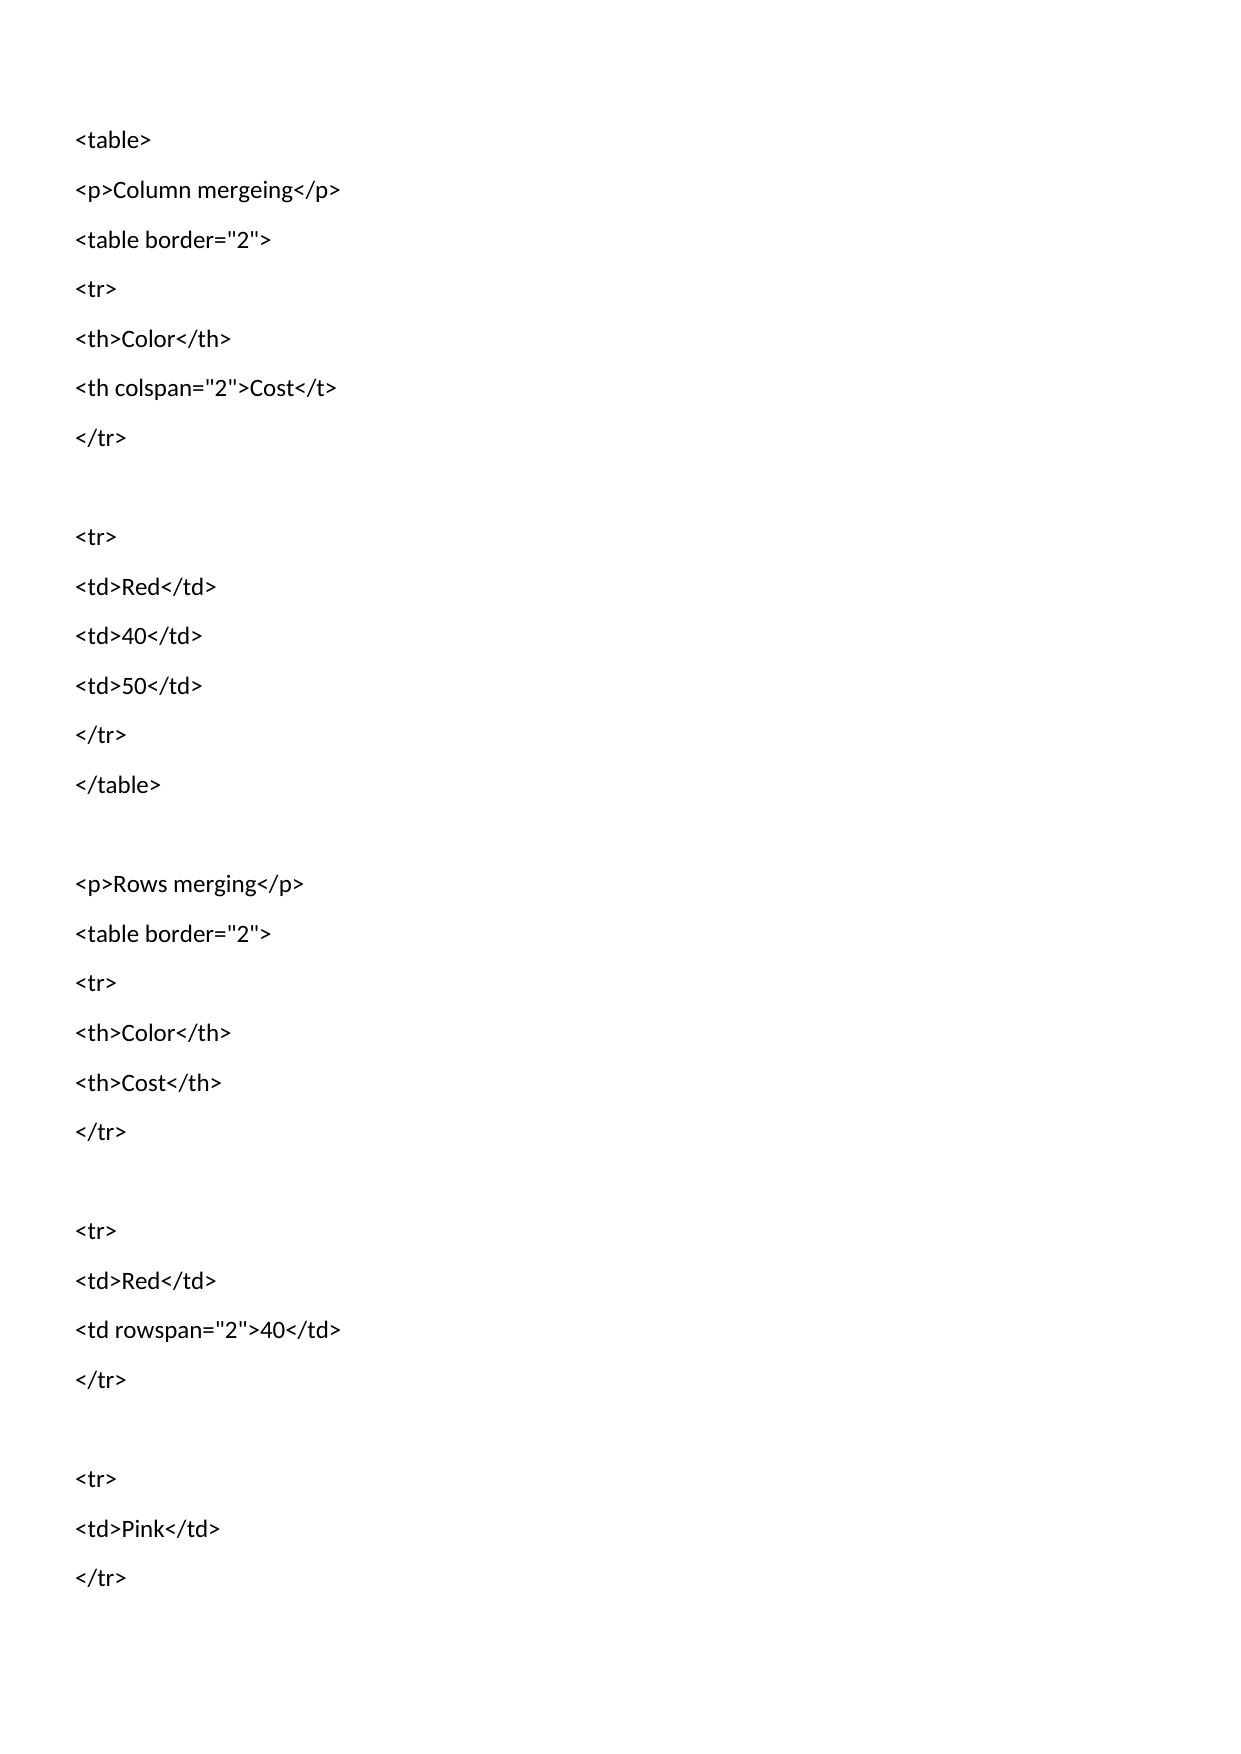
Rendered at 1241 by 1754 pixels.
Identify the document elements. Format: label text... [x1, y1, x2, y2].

text <td rowspan="2">40</td> [75, 1314, 1165, 1345]
text <th colspan="2">Cost</t> [75, 372, 1165, 403]
text <tr> [75, 273, 1165, 304]
text <tr> [75, 1215, 1165, 1246]
text <tr> [75, 967, 1165, 998]
text <table border="2"> [75, 224, 1165, 254]
text <p>Column mergeing</p> [75, 174, 1165, 205]
text <th>Color</th> [75, 323, 1165, 353]
text <td>Pink</td> [75, 1513, 1165, 1543]
text <td>40</td> [75, 620, 1165, 651]
text <table> [75, 124, 1165, 155]
text <p>Rows merging</p> [75, 868, 1165, 899]
text <td>50</td> [75, 670, 1165, 701]
text <tr> [75, 1463, 1165, 1494]
text </table> [75, 769, 1165, 800]
text <td>Red</td> [75, 571, 1165, 601]
text </tr> [75, 719, 1165, 750]
text <td>Red</td> [75, 1265, 1165, 1296]
text </tr> [75, 1364, 1165, 1395]
text <th>Color</th> [75, 1017, 1165, 1048]
text <tr> [75, 521, 1165, 552]
text </tr> [75, 1116, 1165, 1147]
text <table border="2"> [75, 918, 1165, 948]
text <th>Cost</th> [75, 1067, 1165, 1097]
text </tr> [75, 1562, 1165, 1593]
text </tr> [75, 422, 1165, 453]
